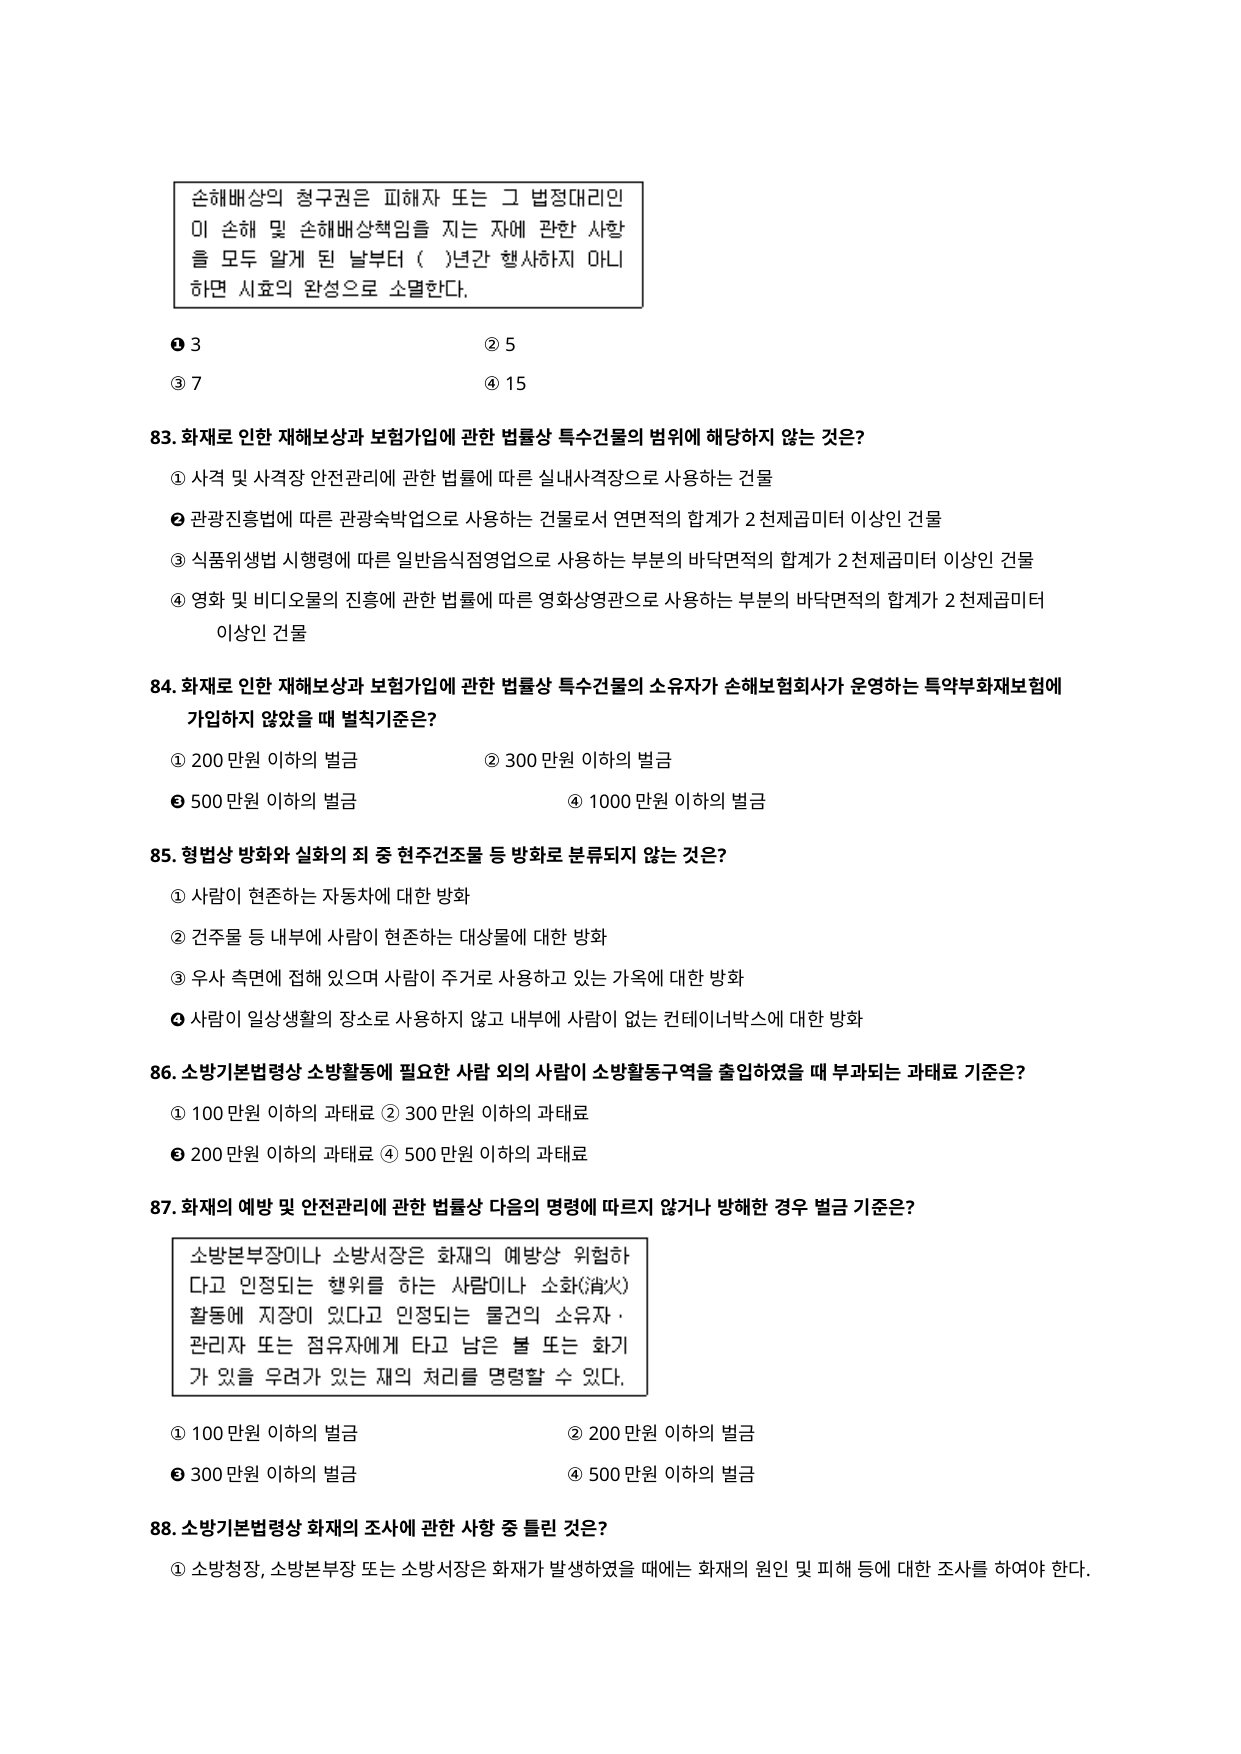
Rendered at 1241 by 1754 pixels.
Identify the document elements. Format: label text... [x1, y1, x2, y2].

picture [169, 177, 647, 312]
text 86. 소방기본법령상 소방활동에 필요한 사람 외의 사람이 소방활동구역을 출입하였을 때 부과되는 과태료 기준은? [150, 1058, 1090, 1085]
text ❶ 3 ② 5 [150, 331, 1090, 356]
text ① 소방청장, 소방본부장 또는 소방서장은 화재가 발생하였을 때에는 화재의 원인 및 피해 등에 대한 조사를 하여야 한다. [150, 1555, 1090, 1582]
text ❸ 500만원 이하의 벌금 ④ 1000만원 이하의 벌금 [150, 787, 1090, 814]
text ① 사격 및 사격장 안전관리에 관한 법률에 따른 실내사격장으로 사용하는 건물 [150, 463, 1090, 491]
text 85. 형법상 방화와 실화의 죄 중 현주건조물 등 방화로 분류되지 않는 것은? [150, 841, 1090, 868]
text ③ 7 ④ 15 [150, 370, 1090, 396]
text ① 100만원 이하의 과태료 ② 300만원 이하의 과태료 [150, 1099, 1090, 1126]
text ③ 식품위생법 시행령에 따른 일반음식점영업으로 사용하는 부분의 바닥면적의 합계가 2천제곱미터 이상인 건물 [150, 545, 1090, 572]
text ① 사람이 현존하는 자동차에 대한 방화 [150, 881, 1090, 909]
text ③ 우사 측면에 접해 있으며 사람이 주거로 사용하고 있는 가옥에 대한 방화 [150, 963, 1090, 991]
text ④ 영화 및 비디오물의 진흥에 관한 법률에 따른 영화상영관으로 사용하는 부분의 바닥면적의 합계가 2천제곱미터 이상인 건물 [150, 586, 1090, 646]
text 84. 화재로 인한 재해보상과 보험가입에 관한 법률상 특수건물의 소유자가 손해보험회사가 운영하는 특약부화재보험에 가입하지 않았을 때 벌칙기준은? [150, 672, 1090, 732]
text ❸ 200만원 이하의 과태료 ④ 500만원 이하의 과태료 [150, 1139, 1090, 1167]
text 87. 화재의 예방 및 안전관리에 관한 법률상 다음의 명령에 따르지 않거나 방해한 경우 벌금 기준은? [150, 1193, 1090, 1220]
text ① 100만원 이하의 벌금 ② 200만원 이하의 벌금 [150, 1419, 1090, 1446]
picture [169, 1233, 653, 1400]
text 83. 화재로 인한 재해보상과 보험가입에 관한 법률상 특수건물의 범위에 해당하지 않는 것은? [150, 422, 1090, 449]
text ❹ 사람이 일상생활의 장소로 사용하지 않고 내부에 사람이 없는 컨테이너박스에 대한 방화 [150, 1004, 1090, 1031]
text ② 건주물 등 내부에 사람이 현존하는 대상물에 대한 방화 [150, 922, 1090, 949]
text ❷ 관광진흥법에 따른 관광숙박업으로 사용하는 건물로서 연면적의 합계가 2천제곱미터 이상인 건물 [150, 504, 1090, 531]
text ① 200만원 이하의 벌금 ② 300만원 이하의 벌금 [150, 746, 1090, 773]
text ❸ 300만원 이하의 벌금 ④ 500만원 이하의 벌금 [150, 1460, 1090, 1487]
text 88. 소방기본법령상 화재의 조사에 관한 사항 중 틀린 것은? [150, 1514, 1090, 1541]
